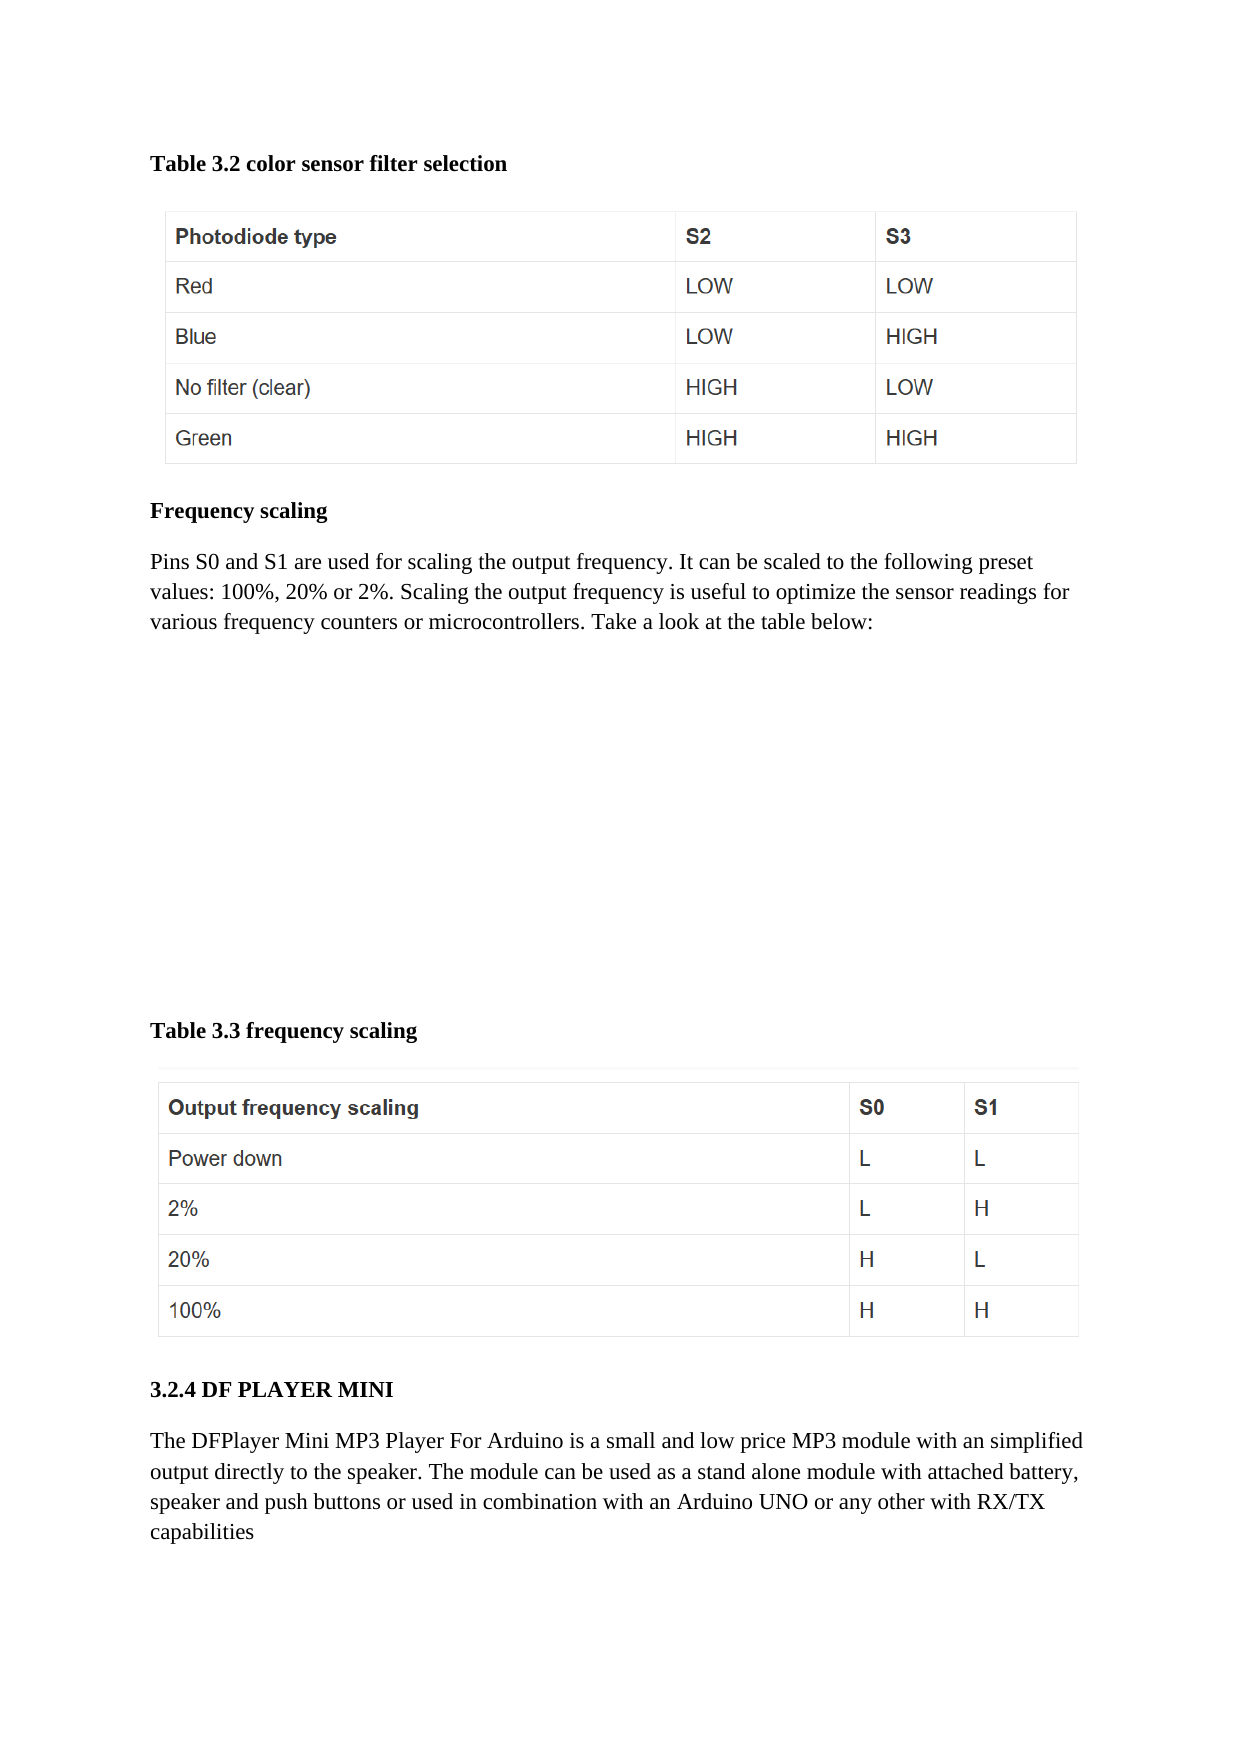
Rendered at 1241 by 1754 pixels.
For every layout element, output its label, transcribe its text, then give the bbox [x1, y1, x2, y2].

picture [150, 1067, 1091, 1348]
text 3.2.4 DF PLAYER MINI [150, 1348, 1090, 1403]
text The DFPlayer Mini MP3 Player For Arduino is a small and low price MP3 module with an simplified output directly to the speaker. The module can be used as a stand alone module with attached battery, speaker and push buttons or used in combination with an Arduino UNO or any other with RX/TX capabilities [150, 1428, 1090, 1544]
picture [150, 201, 1091, 469]
text Table 3.3 frequency scaling [150, 1017, 1090, 1043]
text Table 3.2 color sensor filter selection [150, 150, 1090, 176]
text Pins S0 and S1 are used for scaling the output frequency. It can be scaled to the following preset values: 100%, 20% or 2%. Scaling the output frequency is useful to optimize the sensor readings for various frequency counters or microcontrollers. Take a look at the table below: [150, 548, 1090, 635]
text Frequency scaling [150, 469, 1090, 523]
